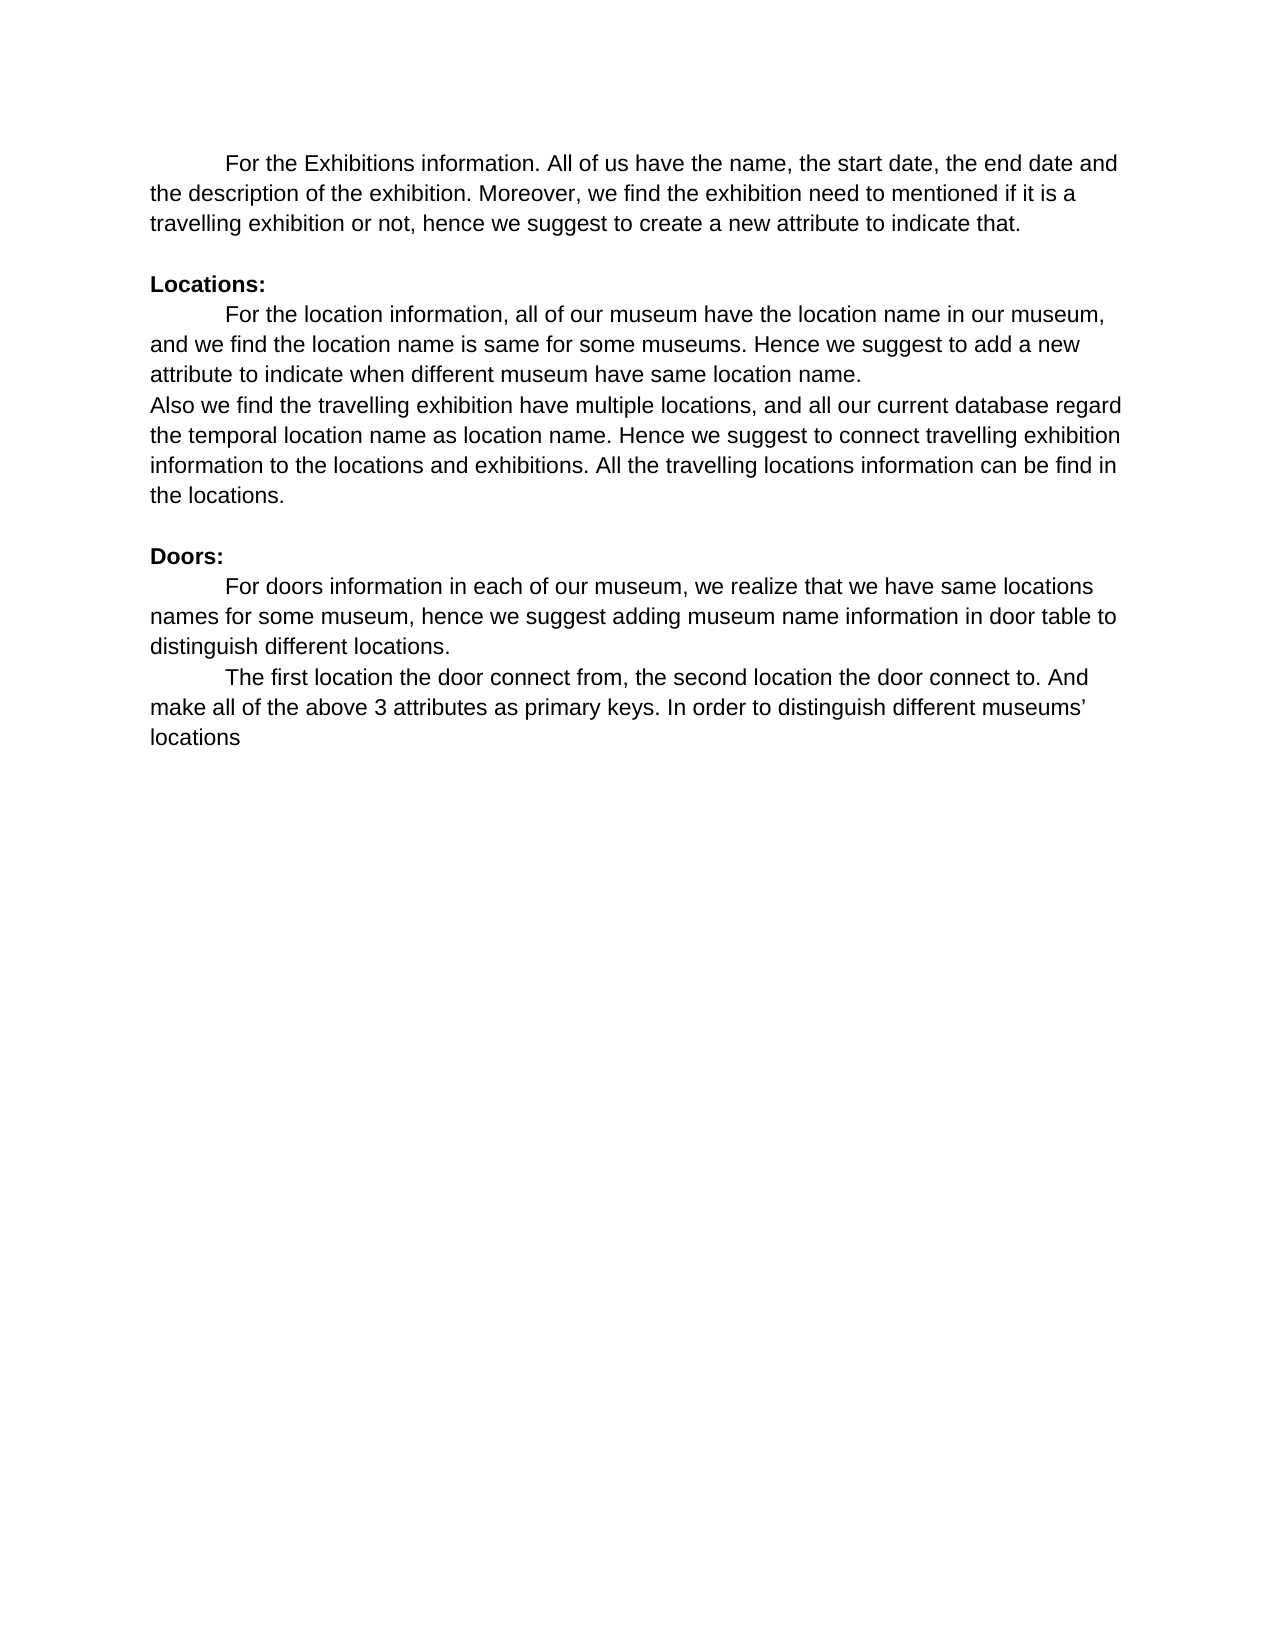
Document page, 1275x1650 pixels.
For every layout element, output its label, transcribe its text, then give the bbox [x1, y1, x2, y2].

text Locations: [150, 271, 1125, 297]
text Doors: [150, 512, 1125, 569]
text For the Exhibitions information. All of us have the name, the start date, the end date and the description of the exhibition. Moreover, we find the exhibition need to mentioned if it is a travelling exhibition or not, hence we suggest to create a new attribute to indicate that. [150, 150, 1125, 237]
text The first location the door connect from, the second location the door connect to. And make all of the above 3 attributes as primary keys. In order to distinguish different museums’ locations [150, 663, 1125, 750]
text For the location information, all of our museum have the location name in our museum, and we find the location name is same for some museums. Hence we suggest to add a new attribute to indicate when different museum have same location name. Also we find the travelling exhibition have multiple locations, and all our current database regard the temporal location name as location name. Hence we suggest to connect travelling exhibition information to the locations and exhibitions. All the travelling locations information can be find in the locations. [150, 301, 1125, 509]
text For doors information in each of our museum, we realize that we have same locations names for some museum, hence we suggest adding museum name information in door table to distinguish different locations. [150, 573, 1125, 660]
